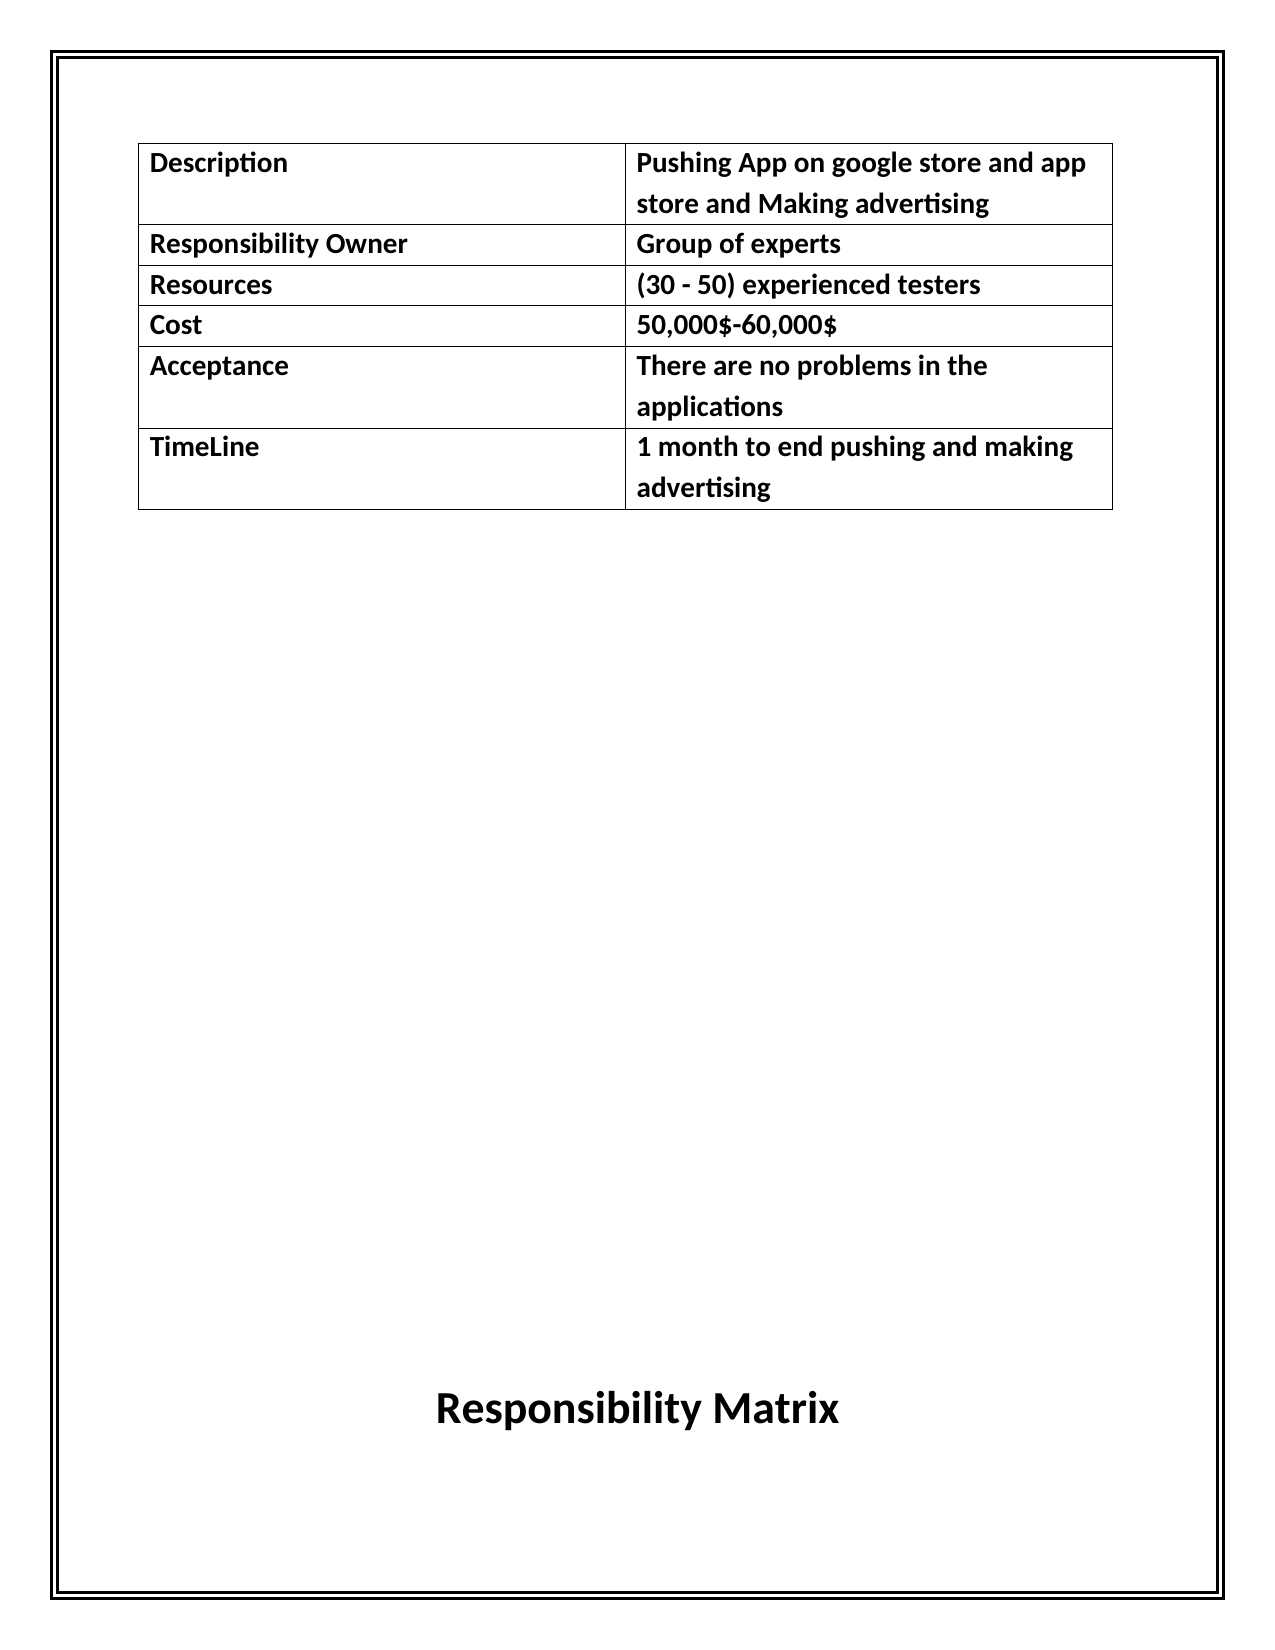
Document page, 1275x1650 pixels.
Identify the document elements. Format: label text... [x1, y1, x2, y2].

table_cell Cost [139, 306, 625, 346]
table_cell 1 month to end pushing and making advertising [626, 429, 1112, 509]
table_cell 50,000$-60,000$ [626, 306, 1112, 346]
table_cell Responsibility Owner [139, 225, 625, 265]
table_cell Resources [139, 266, 625, 305]
text Responsibility Matrix [150, 1379, 1125, 1467]
table_header Pushing App on google store and app store and Making advertising [626, 144, 1112, 224]
table_cell There are no problems in the applications [626, 347, 1112, 427]
table_cell TimeLine [139, 429, 625, 509]
table_cell Group of experts [626, 225, 1112, 265]
table_cell (30 - 50) experienced testers [626, 266, 1112, 305]
table_header Description [139, 144, 625, 224]
table_cell Acceptance [139, 347, 625, 427]
